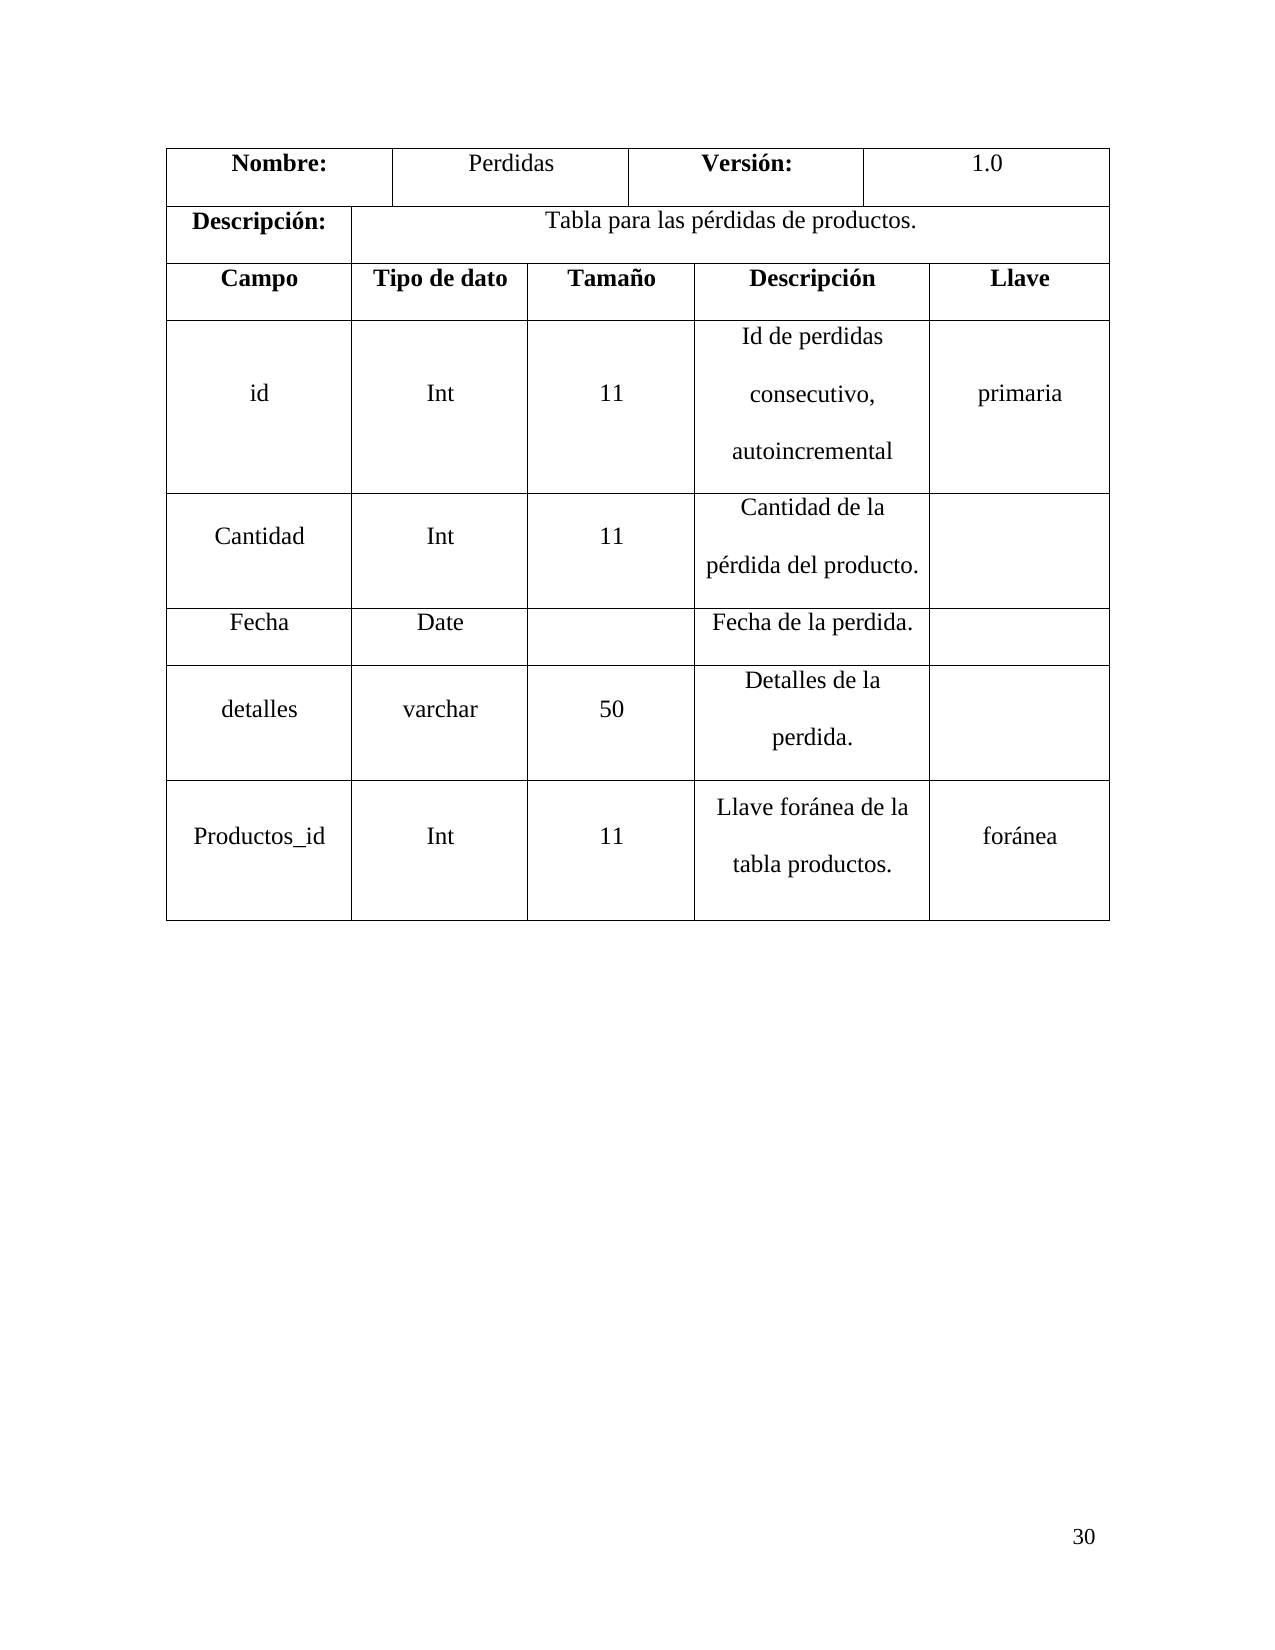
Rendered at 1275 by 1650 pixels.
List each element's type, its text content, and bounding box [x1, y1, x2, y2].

table_cell Id de perdidas consecutivo, autoincremental [695, 321, 929, 493]
table_cell Campo [167, 264, 351, 320]
table_cell varchar [352, 666, 527, 780]
table_cell Date [352, 609, 527, 665]
table_cell Fecha de la perdida. [695, 609, 929, 665]
table_cell Descripción: [167, 207, 351, 263]
table_cell Llave [930, 264, 1109, 320]
table_cell Tamaño [528, 264, 694, 320]
table_cell Cantidad de la pérdida del producto. [695, 494, 929, 608]
table_cell Int [352, 494, 527, 608]
table_cell Int [352, 781, 527, 920]
table_cell Llave foránea de la tabla productos. [695, 781, 929, 920]
table_cell Tabla para las pérdidas de productos. [352, 207, 1109, 263]
table_cell id [167, 321, 351, 493]
table_cell foránea [930, 781, 1109, 920]
table_cell 11 [528, 781, 694, 920]
table_cell Productos_id [167, 781, 351, 920]
table_cell [930, 494, 1109, 608]
table_cell 50 [528, 666, 694, 780]
table_cell [930, 609, 1109, 665]
table_cell Detalles de la perdida. [695, 666, 929, 780]
table_cell Cantidad [167, 494, 351, 608]
table_header Perdidas [393, 149, 628, 206]
table_cell [930, 666, 1109, 780]
table_header Versión: [629, 149, 863, 206]
table_cell Descripción [695, 264, 929, 320]
table_header Nombre: [167, 149, 392, 206]
table_cell Tipo de dato [352, 264, 527, 320]
table_cell primaria [930, 321, 1109, 493]
table_cell detalles [167, 666, 351, 780]
table_cell 11 [528, 321, 694, 493]
table_cell Int [352, 321, 527, 493]
table_cell Fecha [167, 609, 351, 665]
table_cell [528, 609, 694, 665]
table_header 1.0 [864, 149, 1109, 206]
table_cell 11 [528, 494, 694, 608]
